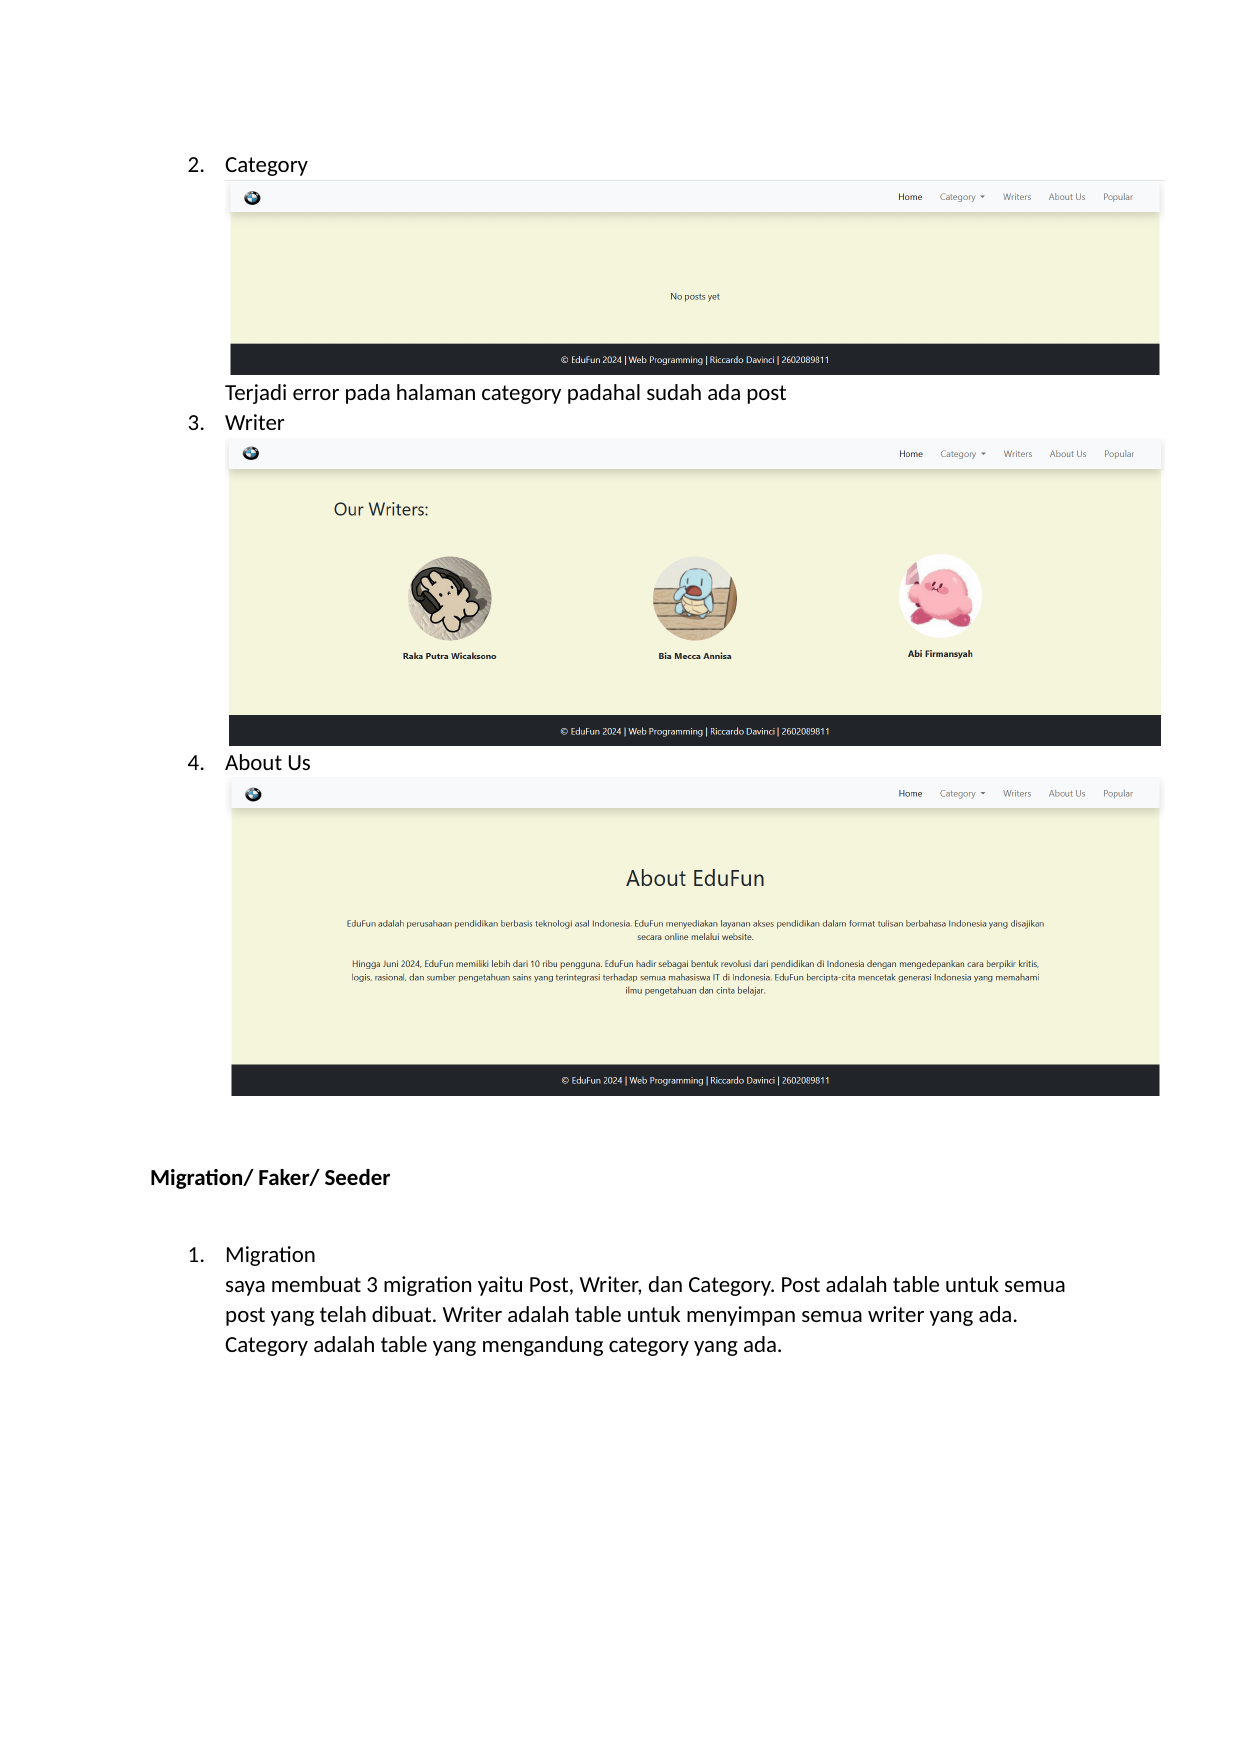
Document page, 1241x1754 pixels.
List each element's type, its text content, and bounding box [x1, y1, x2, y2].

text Migration/ Faker/ Seeder [150, 1163, 1090, 1221]
list Migration saya membuat 3 migration yaitu Post, Writer, dan Category. Post adalah table untuk semua post yang telah dibuat. Writer adalah table untuk menyimpan semua writer yang ada. Category adalah table yang mengandung category yang ada. [187, 1240, 1090, 1358]
picture [225, 438, 1166, 746]
picture [225, 777, 1166, 1097]
picture [225, 180, 1166, 376]
